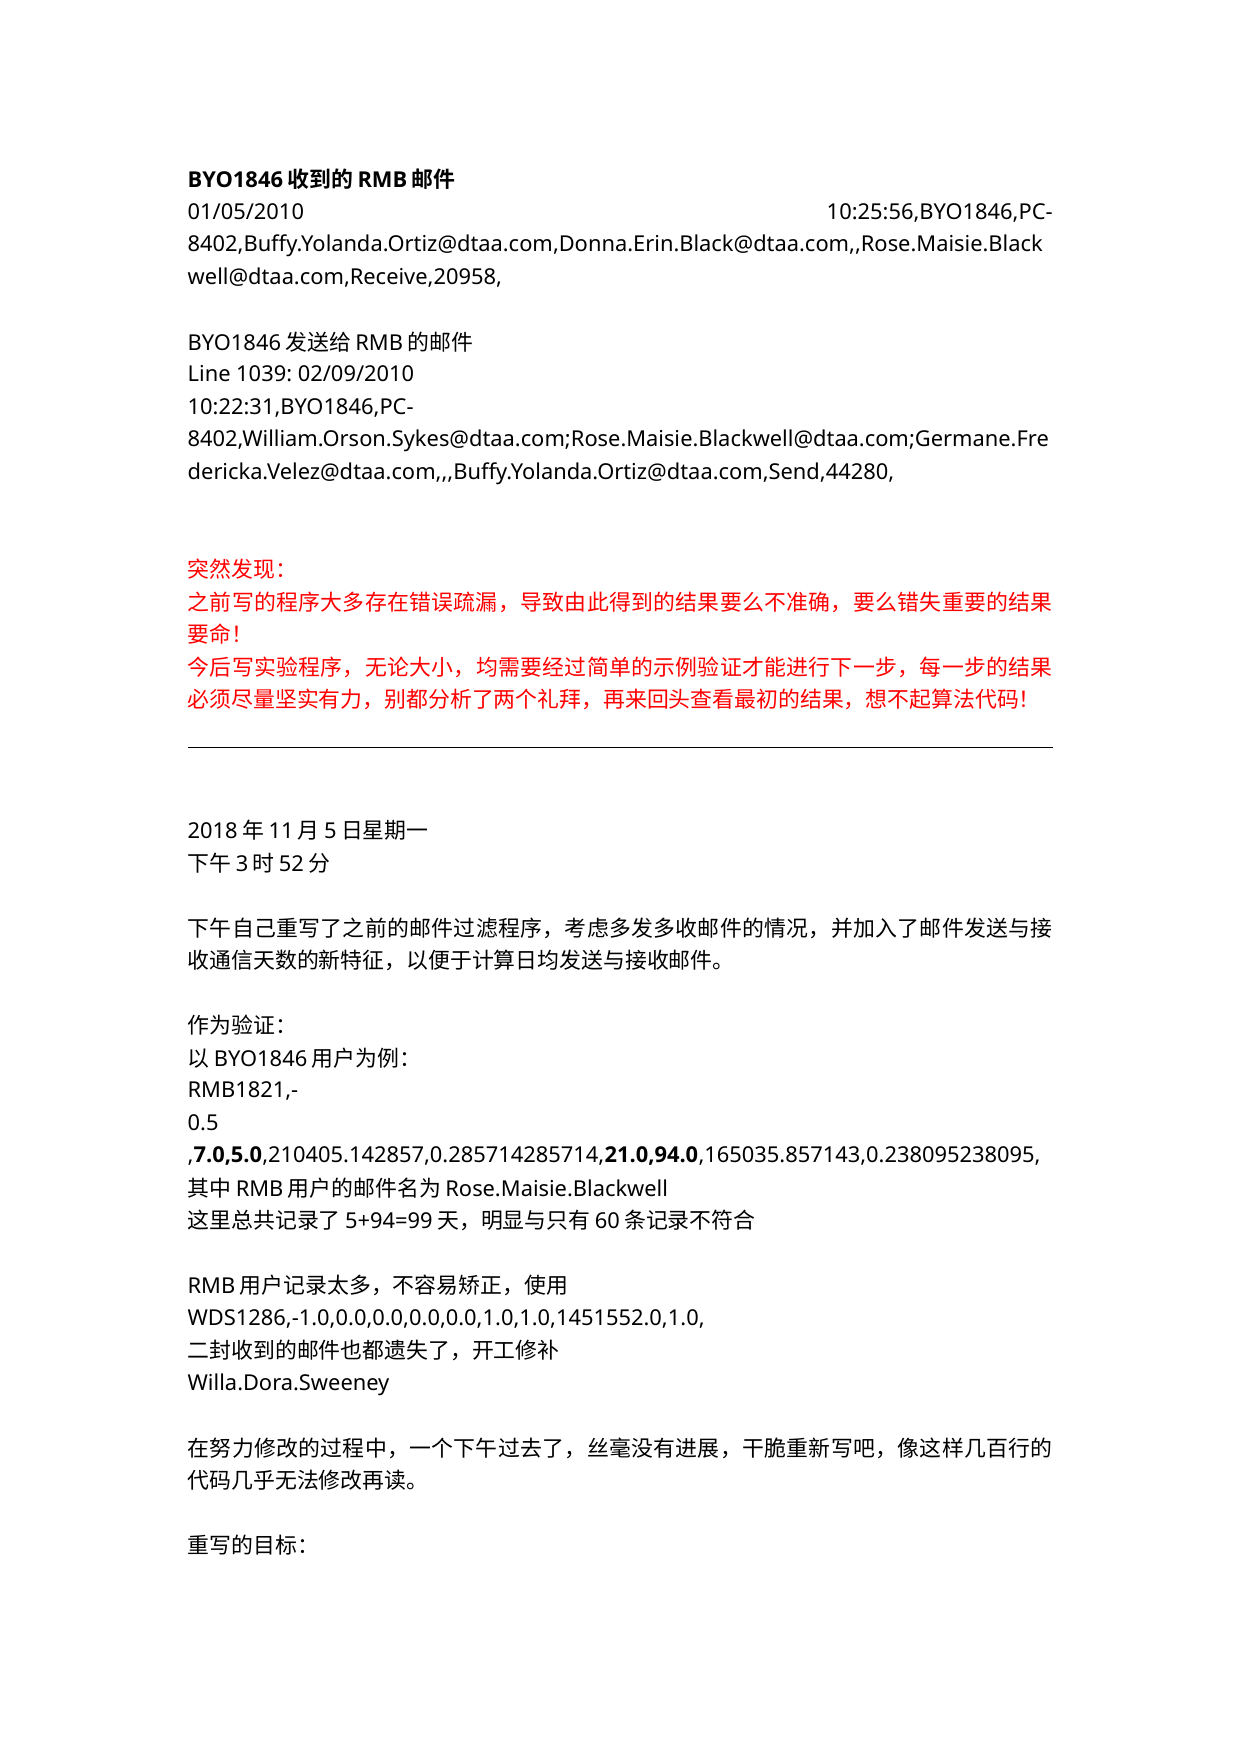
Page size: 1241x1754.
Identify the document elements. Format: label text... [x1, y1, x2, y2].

text 突然发现： [187, 552, 1053, 584]
text WDS1286,-1.0,0.0,0.0,0.0,0.0,1.0,1.0,1451552.0,1.0, [187, 1301, 1053, 1333]
text 10:22:31,BYO1846,PC-8402,William.Orson.Sykes@dtaa.com;Rose.Maisie.Blackwell@dtaa.com;Germane.Fredericka.Velez@dtaa.com,,,Buffy.Yolanda.Ortiz@dtaa.com,Send,44280, [187, 389, 1053, 487]
text 二封收到的邮件也都遗失了，开工修补 [187, 1333, 1053, 1366]
text 作为验证： [187, 1008, 1053, 1041]
text 今后写实验程序，无论大小，均需要经过简单的示例验证才能进行下一步，每一步的结果必须尽量坚实有力，别都分析了两个礼拜，再来回头查看最初的结果，想不起算法代码！ [187, 649, 1053, 714]
text 这里总共记录了5+94=99天，明显与只有60条记录不符合 [187, 1203, 1053, 1236]
text 下午自己重写了之前的邮件过滤程序，考虑多发多收邮件的情况，并加入了邮件发送与接收通信天数的新特征，以便于计算日均发送与接收邮件。 [187, 911, 1053, 1008]
text 01/05/2010 10:25:56,BYO1846,PC-8402,Buffy.Yolanda.Ortiz@dtaa.com,Donna.Erin.Black@dtaa.com,,Rose.Maisie.Blackwell@dtaa.com,Receive,20958, [187, 194, 1053, 292]
text BYO1846发送给RMB的邮件 [187, 324, 1053, 357]
text 之前写的程序大多存在错误疏漏，导致由此得到的结果要么不准确，要么错失重要的结果！要命！ [187, 584, 1053, 649]
text RMB用户记录太多，不容易矫正，使用 [187, 1268, 1053, 1301]
text BYO1846收到的RMB邮件 [187, 162, 1053, 194]
text 下午3时52分 [187, 846, 1053, 878]
text 以BYO1846用户为例： [187, 1041, 1053, 1073]
text 重写的目标： [187, 1528, 1053, 1561]
text Line 1039: 02/09/2010 [187, 357, 1053, 389]
text 2018年11月5日星期一 [187, 813, 1053, 846]
text RMB1821,-0.5,7.0,5.0,210405.142857,0.285714285714,21.0,94.0,165035.857143,0.238095238095, [187, 1073, 1053, 1171]
text 其中RMB用户的邮件名为Rose.Maisie.Blackwell [187, 1171, 1053, 1203]
text 在努力修改的过程中，一个下午过去了，丝毫没有进展，干脆重新写吧，像这样几百行的代码几乎无法修改再读。 [187, 1431, 1053, 1496]
text Willa.Dora.Sweeney [187, 1366, 1053, 1398]
